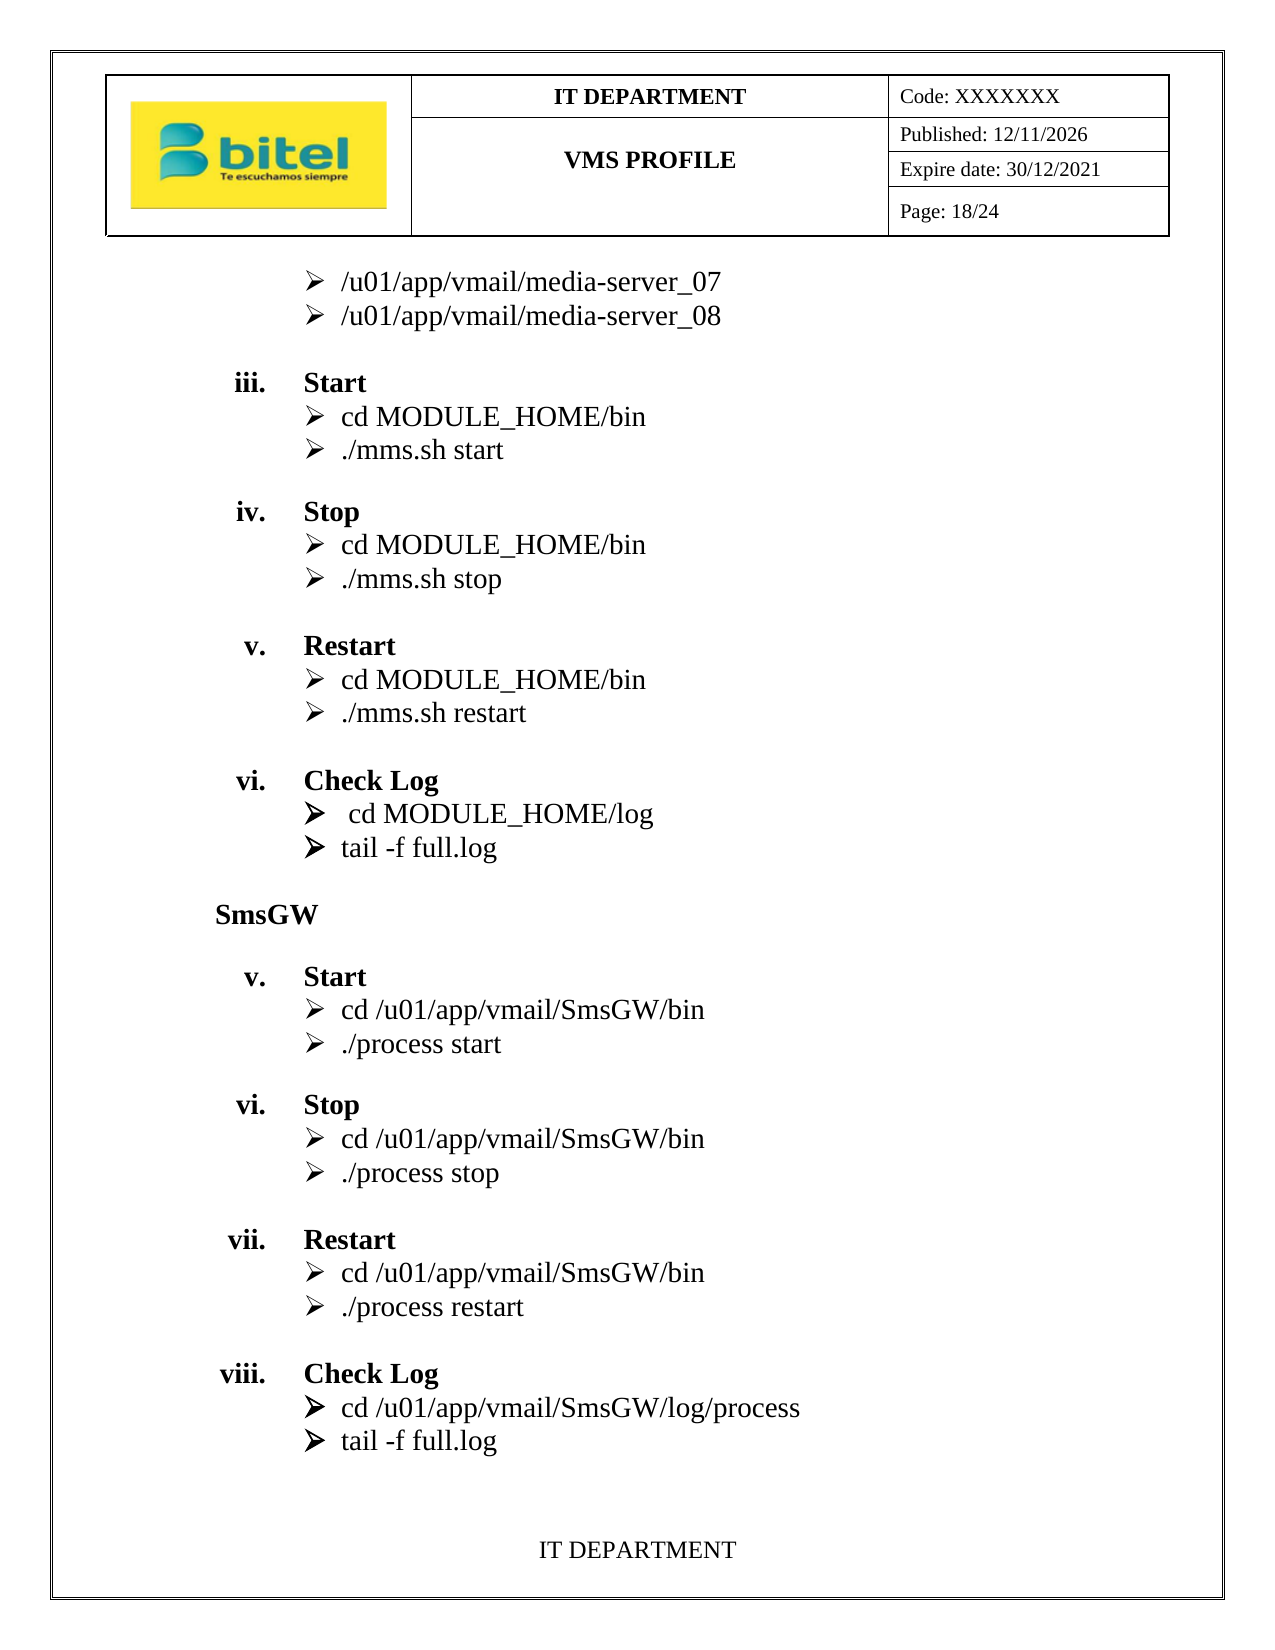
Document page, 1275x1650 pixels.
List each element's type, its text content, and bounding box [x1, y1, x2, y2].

list Check Log [266, 1356, 1098, 1390]
list cd /u01/app/vmail/SmsGW/log/process [303, 1390, 1098, 1423]
list ./process stop [303, 1155, 1098, 1188]
list tail -f full.log [303, 1423, 1098, 1457]
list ./mms.sh start [303, 432, 1098, 494]
list cd /u01/app/vmail/SmsGW/bin [303, 992, 1098, 1026]
list Stop [266, 494, 1098, 527]
list Restart [266, 628, 1098, 662]
list cd MODULE_HOME/bin [303, 527, 1098, 561]
list Start [266, 365, 1098, 399]
picture [130, 101, 387, 209]
list tail -f full.log [303, 830, 1098, 863]
list ./process start [303, 1026, 1098, 1087]
list Check Log [266, 763, 1098, 796]
list cd /u01/app/vmail/SmsGW/bin [303, 1255, 1098, 1289]
list cd MODULE_HOME/log [303, 796, 1098, 830]
list Stop [266, 1087, 1098, 1121]
list cd MODULE_HOME/bin [303, 399, 1098, 432]
list /u01/app/vmail/media-server_08 [303, 298, 1098, 332]
list cd MODULE_HOME/bin [303, 662, 1098, 696]
list ./process restart [303, 1289, 1098, 1323]
list /u01/app/vmail/media-server_07 [303, 264, 1098, 298]
list Restart [266, 1222, 1098, 1255]
list SmsGW [215, 897, 1098, 959]
list ./mms.sh stop [303, 561, 1098, 595]
list ./mms.sh restart [303, 696, 1098, 729]
list Start [266, 959, 1098, 992]
list cd /u01/app/vmail/SmsGW/bin [303, 1121, 1098, 1155]
